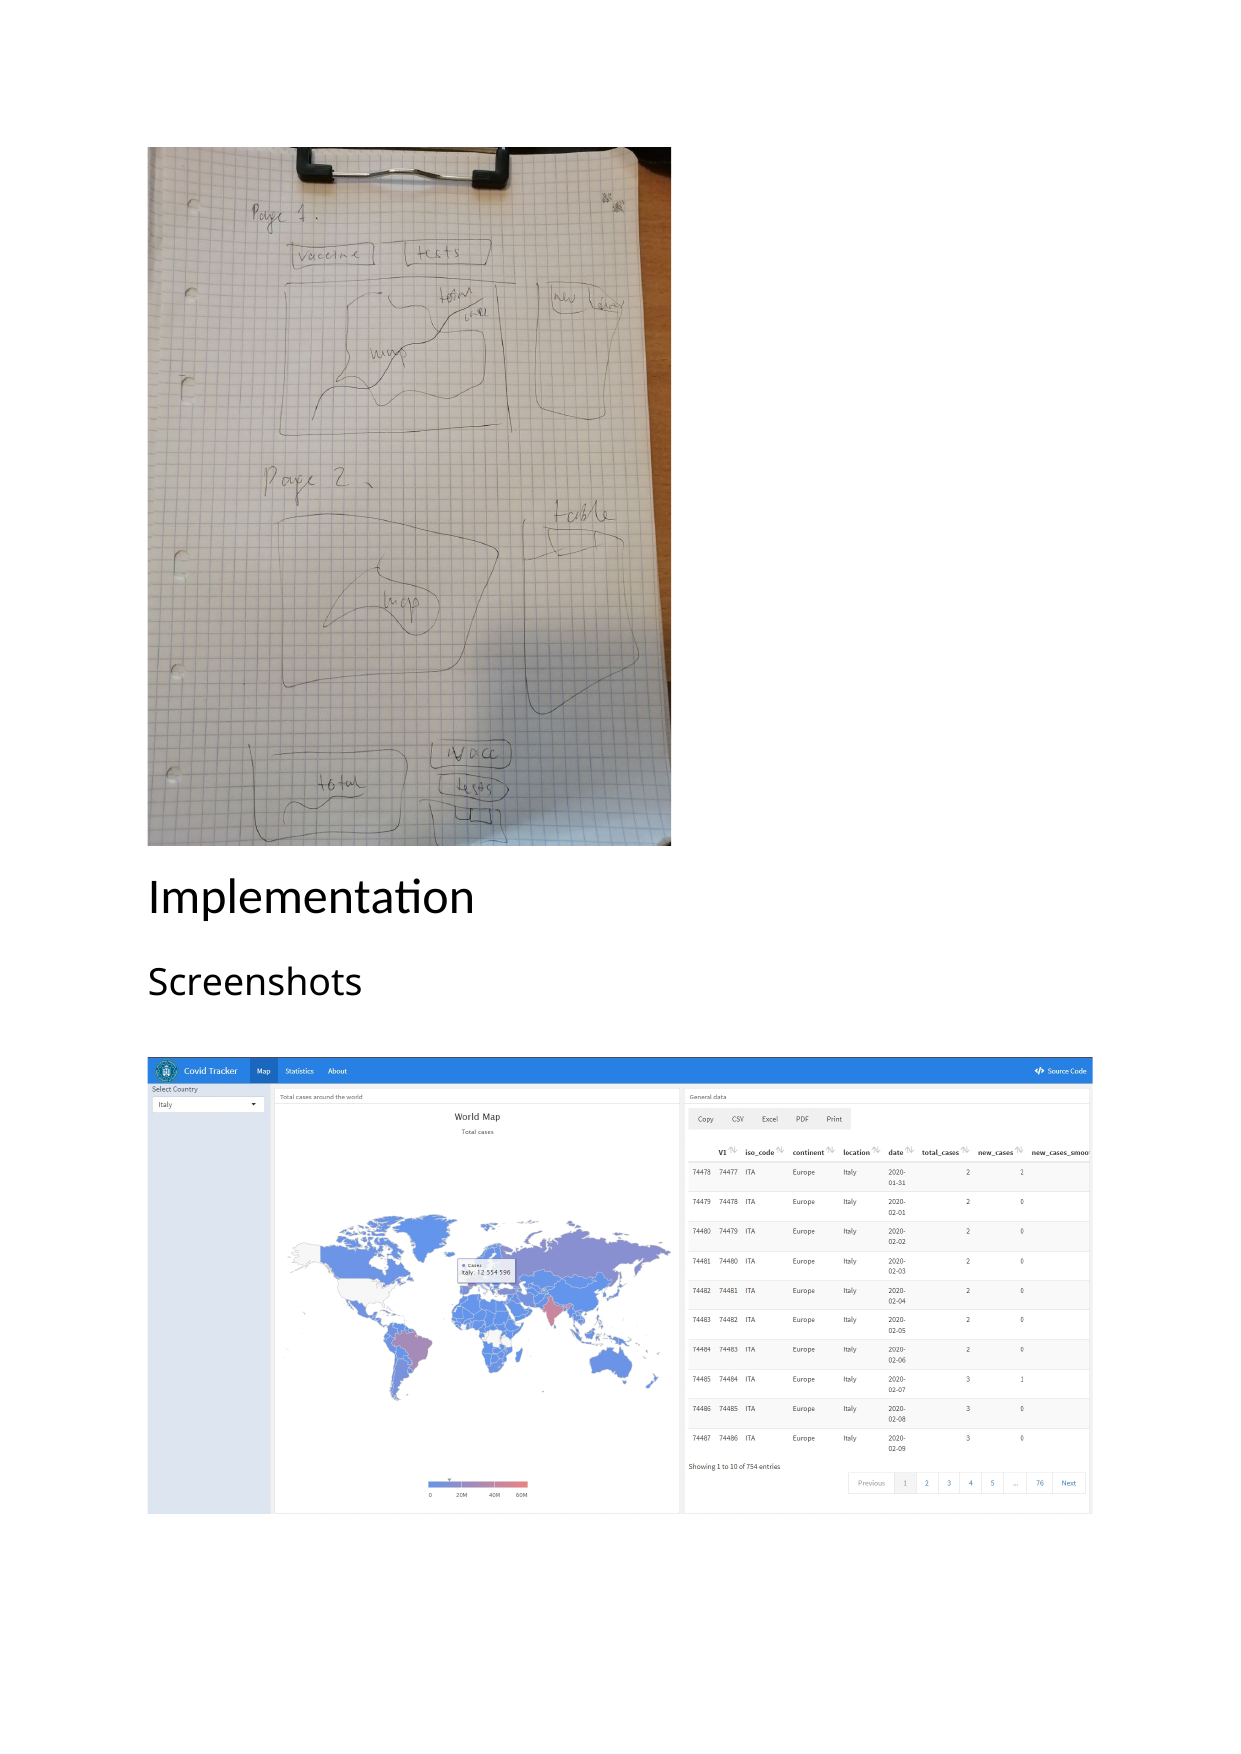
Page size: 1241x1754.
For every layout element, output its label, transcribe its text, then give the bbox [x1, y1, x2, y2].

subtitle Screenshots [148, 956, 1093, 1007]
text Implementation [148, 865, 1093, 926]
picture [147, 147, 672, 846]
picture [147, 1057, 1093, 1514]
